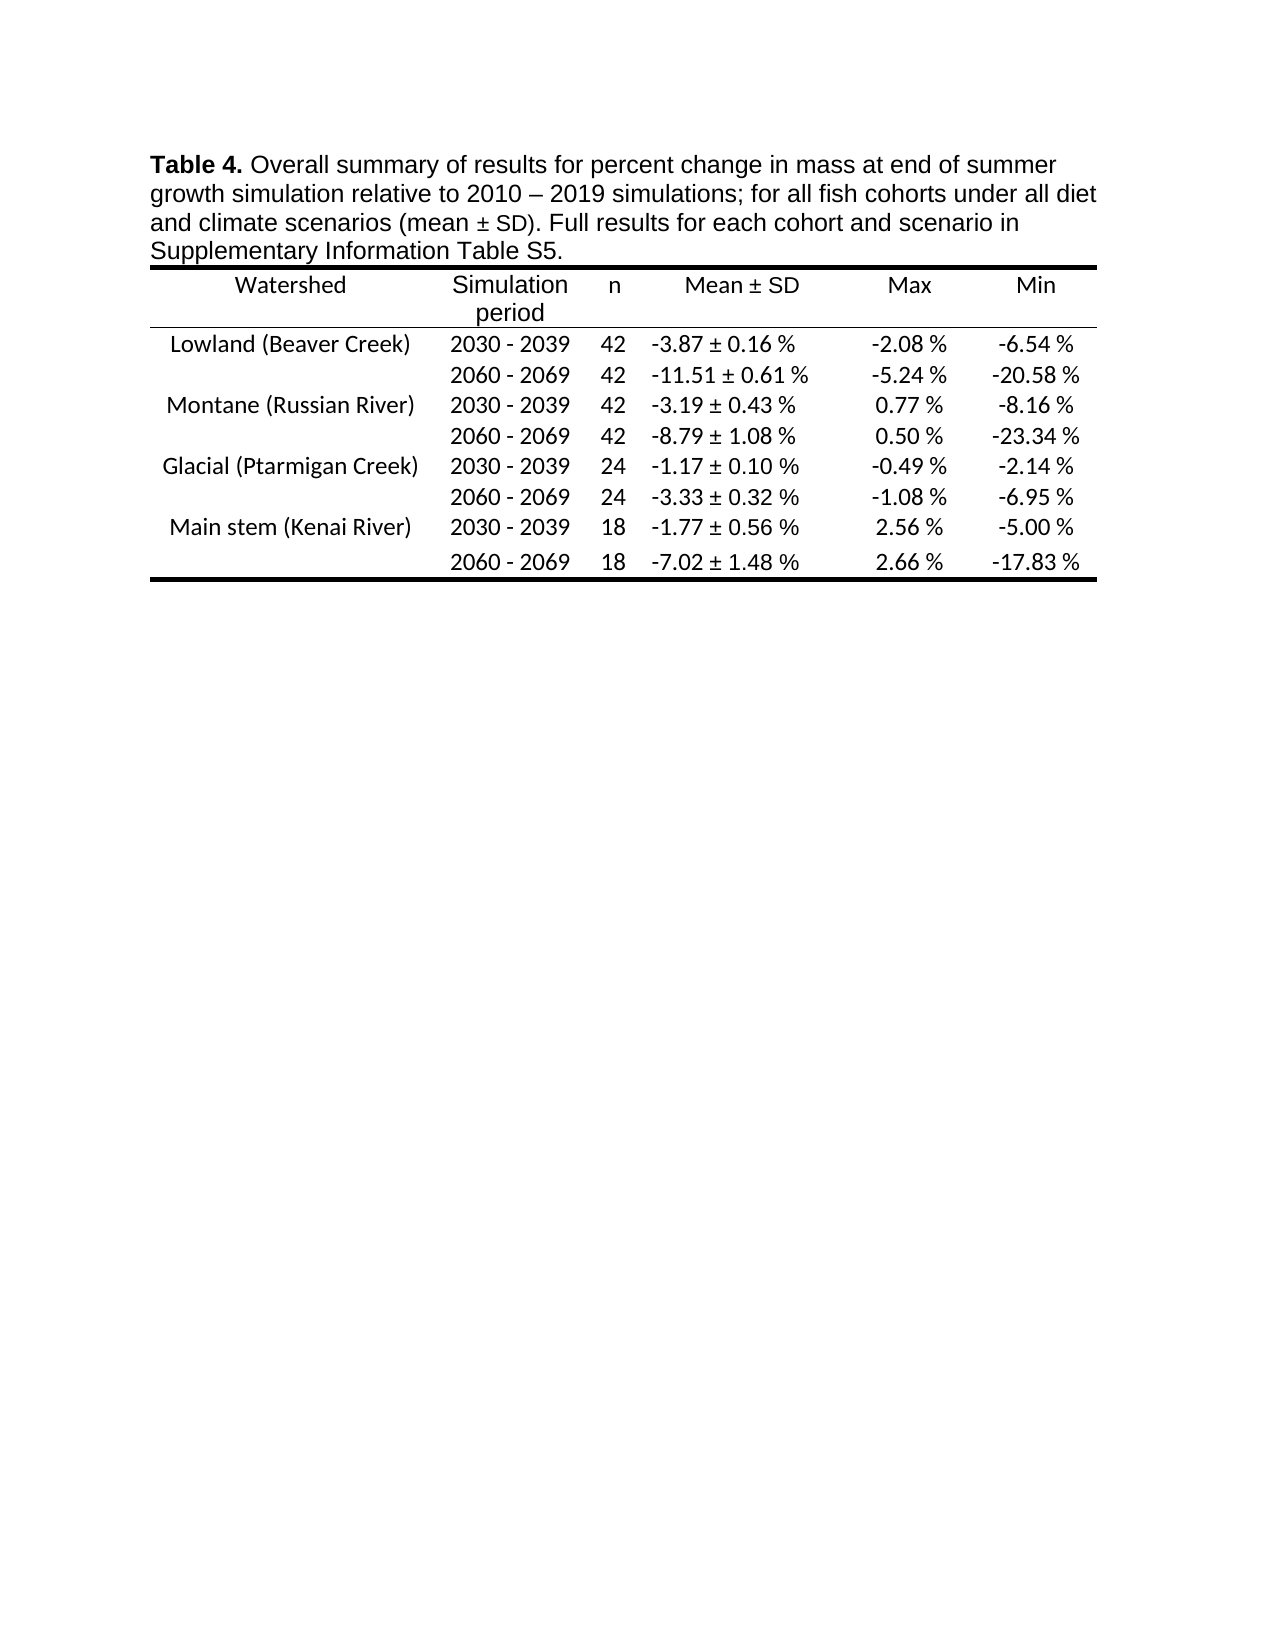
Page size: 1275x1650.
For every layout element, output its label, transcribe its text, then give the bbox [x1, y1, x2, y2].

table_cell -2.14 % [975, 450, 1097, 481]
table_cell 18 [589, 542, 640, 577]
table_header Mean ± SD [640, 270, 844, 327]
table_cell 2030 - 2039 [431, 389, 589, 420]
table_cell 2060 - 2069 [431, 420, 589, 450]
table_cell -2.08 % [844, 328, 975, 359]
table_cell 2060 - 2069 [431, 359, 589, 389]
table_cell 42 [589, 420, 640, 450]
table_cell -23.34 % [975, 420, 1097, 450]
table_cell -3.87 ± 0.16 % [640, 328, 844, 359]
table_cell -1.77 ± 0.56 % [640, 511, 844, 542]
table_cell 42 [589, 359, 640, 389]
table_cell Montane (Russian River) [150, 389, 431, 450]
table_cell -3.33 ± 0.32 % [640, 481, 844, 511]
table_cell 2030 - 2039 [431, 328, 589, 359]
table_cell 42 [589, 389, 640, 420]
table_cell -7.02 ± 1.48 % [640, 542, 844, 577]
table_cell -20.58 % [975, 359, 1097, 389]
table_cell Main stem (Kenai River) [150, 511, 431, 577]
table_cell -3.19 ± 0.43 % [640, 389, 844, 420]
table_cell 2060 - 2069 [431, 481, 589, 511]
table_cell 24 [589, 481, 640, 511]
table_header Simulation period [431, 270, 589, 327]
table_cell 2.56 % [844, 511, 975, 542]
table_cell Lowland (Beaver Creek) [150, 328, 431, 389]
table_cell -1.17 ± 0.10 % [640, 450, 844, 481]
table_cell 18 [589, 511, 640, 542]
table_header n [589, 270, 640, 327]
table_cell -8.79 ± 1.08 % [640, 420, 844, 450]
table_header Watershed [150, 270, 431, 327]
table_header Max [844, 270, 975, 327]
table_cell 0.77 % [844, 389, 975, 420]
table_cell -5.24 % [844, 359, 975, 389]
table_cell 0.50 % [844, 420, 975, 450]
table_cell -11.51 ± 0.61 % [640, 359, 844, 389]
table_header Min [975, 270, 1097, 327]
table_cell 2030 - 2039 [431, 450, 589, 481]
table_cell 24 [589, 450, 640, 481]
table_cell 2060 - 2069 [431, 542, 589, 577]
table_cell 2030 - 2039 [431, 511, 589, 542]
text Table 4. Overall summary of results for percent change in mass at end of summer growth simulation relative to 2010 – 2019 simulations; for all fish cohorts under all diet and climate scenarios (mean ± SD). Full results for each cohort and scenario in Supplementary Information Table S5. [150, 150, 1125, 265]
table_cell 42 [589, 328, 640, 359]
table_cell -1.08 % [844, 481, 975, 511]
table_cell -6.54 % [975, 328, 1097, 359]
table_cell -6.95 % [975, 481, 1097, 511]
table_cell Glacial (Ptarmigan Creek) [150, 450, 431, 511]
table_cell -8.16 % [975, 389, 1097, 420]
table_cell -17.83 % [975, 542, 1097, 577]
table_cell -5.00 % [975, 511, 1097, 542]
table_cell -0.49 % [844, 450, 975, 481]
table_cell 2.66 % [844, 542, 975, 577]
